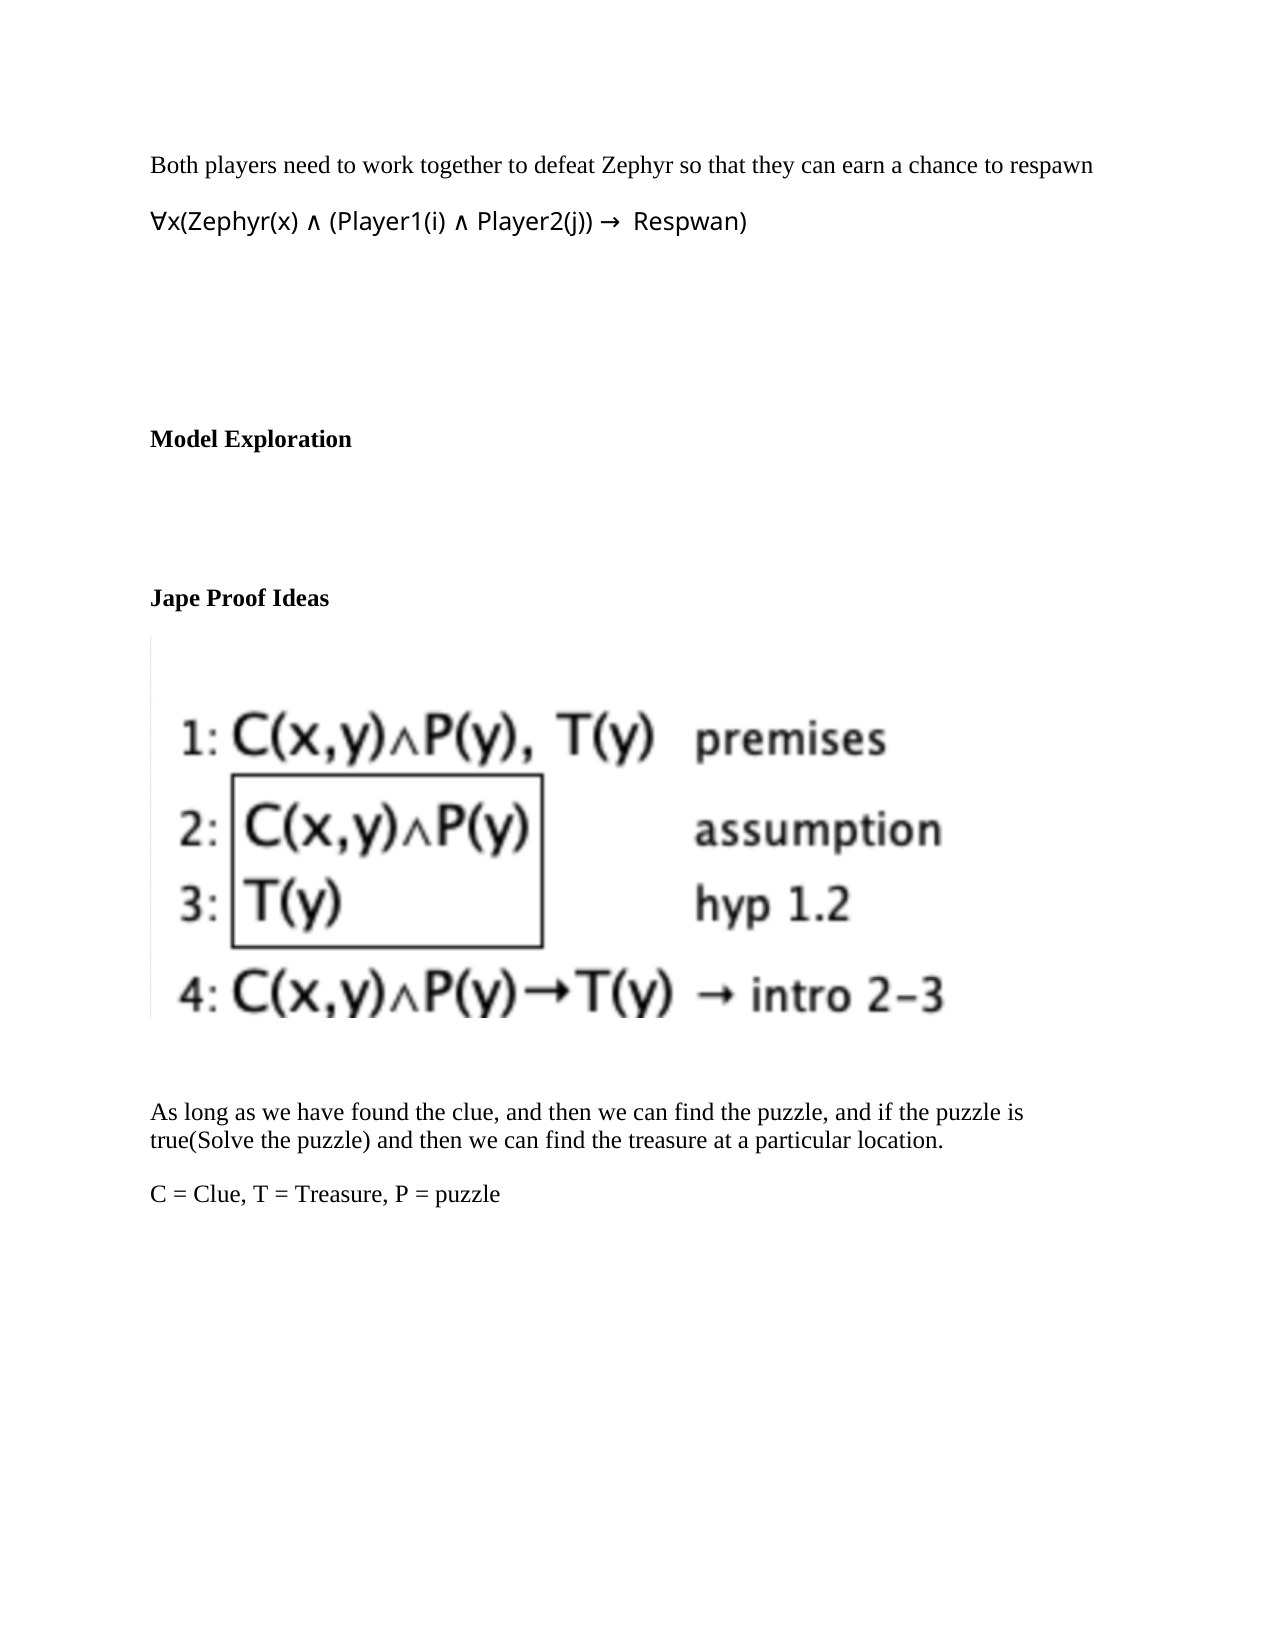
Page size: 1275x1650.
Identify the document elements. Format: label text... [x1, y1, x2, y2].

text C = Clue, T = Treasure, P = puzzle [150, 1179, 1125, 1208]
picture [150, 636, 1007, 1018]
text ∀x(Zephyr(x) ∧ (Player1(i) ∧ Player2(j)) → Respwan) [150, 204, 1125, 238]
text Model Exploration [150, 424, 1125, 453]
text As long as we have found the clue, and then we can find the puzzle, and if the puzzle is true(Solve the puzzle) and then we can find the treasure at a particular location. [150, 1097, 1125, 1154]
text Jape Proof Ideas [150, 583, 1125, 612]
text Both players need to work together to defeat Zephyr so that they can earn a chance to respawn [150, 150, 1125, 179]
